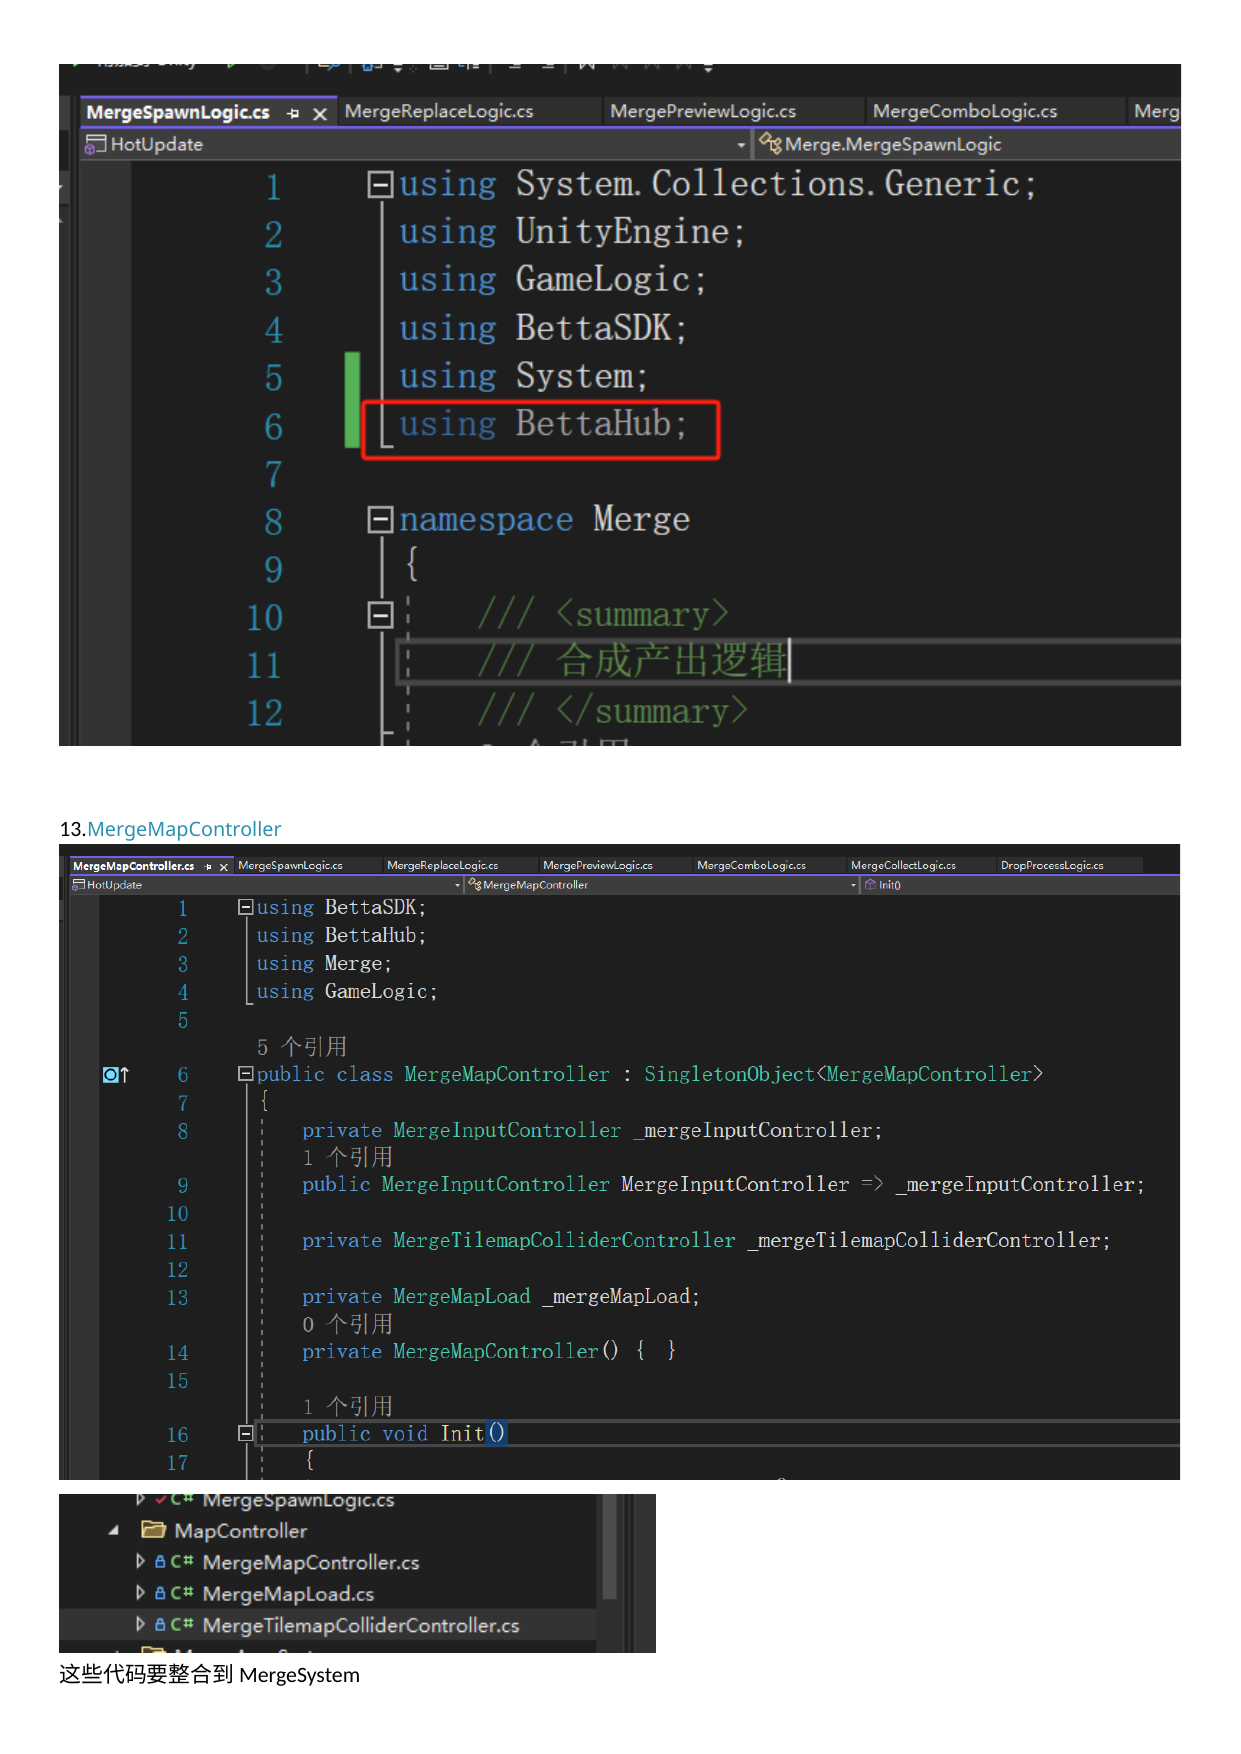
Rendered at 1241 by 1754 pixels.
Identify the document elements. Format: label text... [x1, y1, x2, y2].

picture [59, 64, 1182, 746]
picture [59, 1494, 656, 1653]
text 这些代码要整合到 MergeSystem [59, 1657, 1181, 1689]
picture [59, 844, 1181, 1480]
text 13.MergeMapController [59, 812, 1181, 844]
